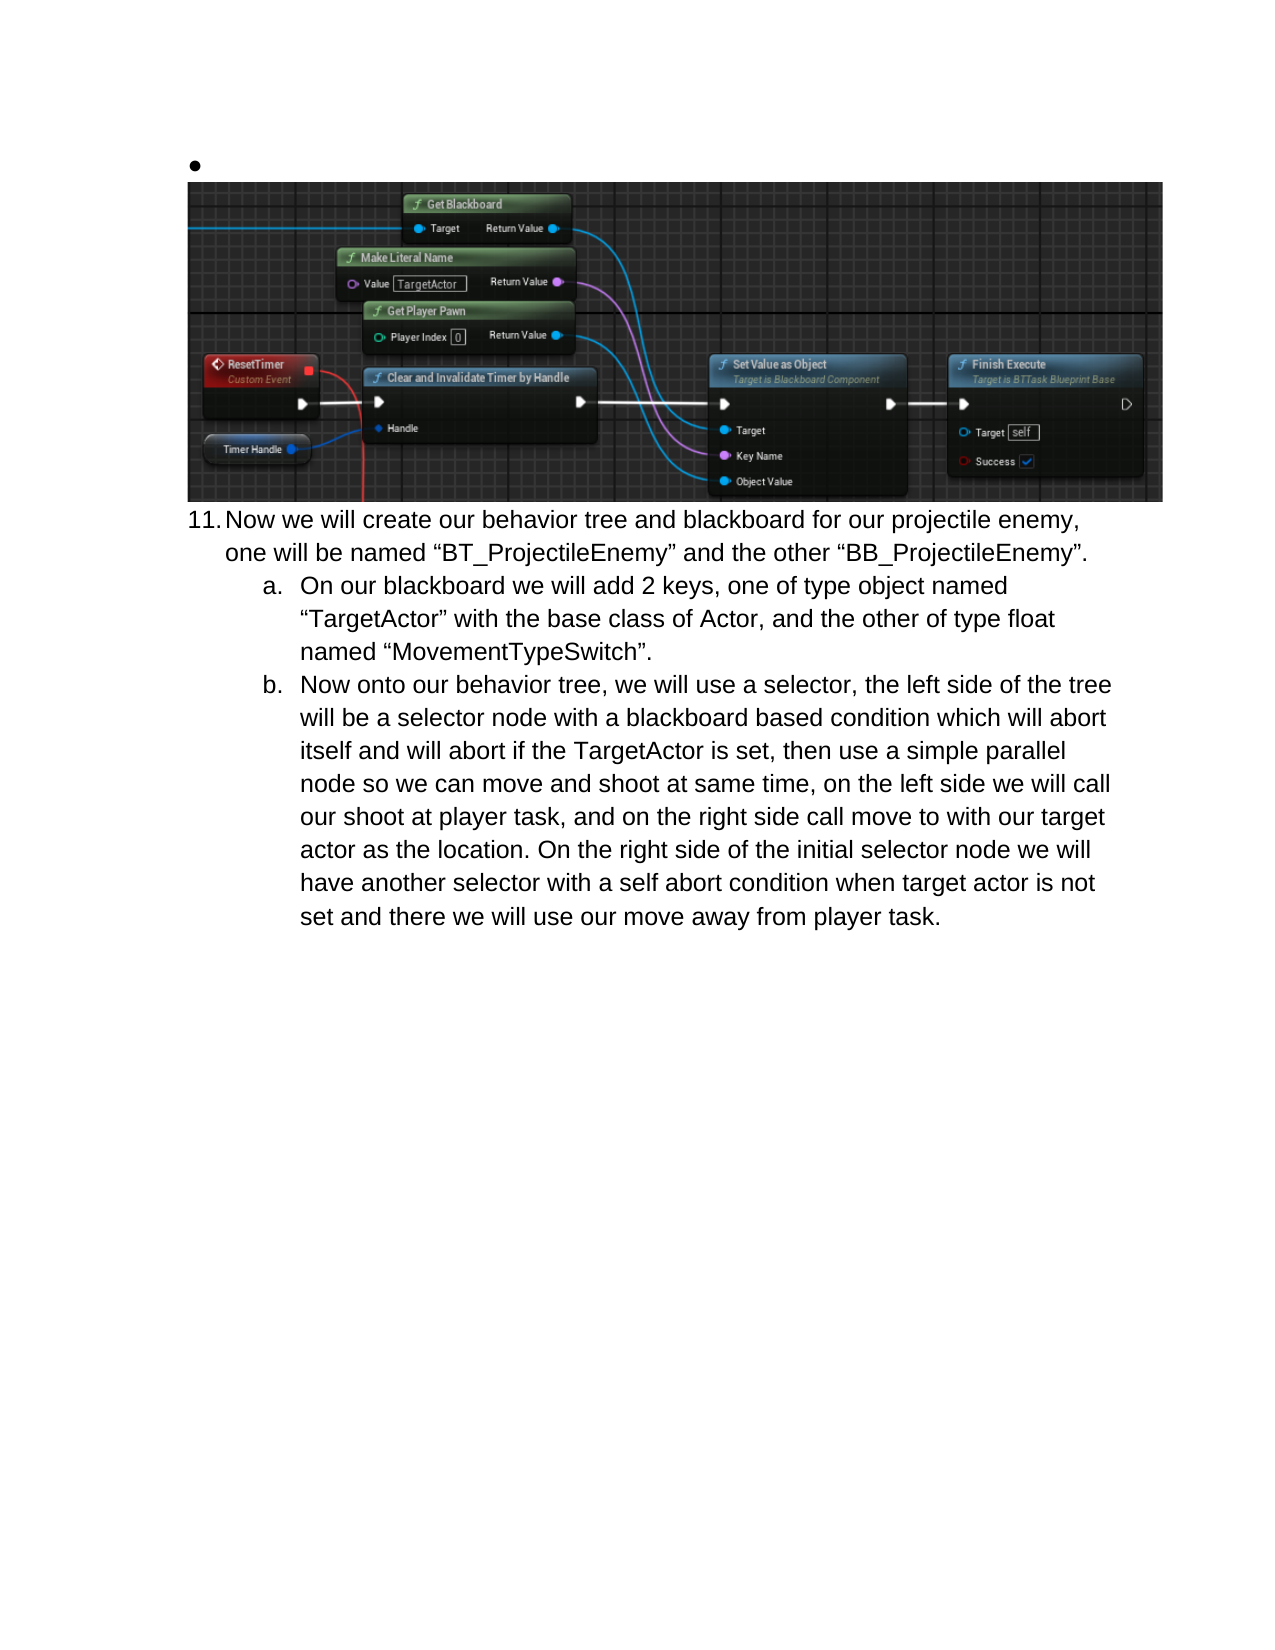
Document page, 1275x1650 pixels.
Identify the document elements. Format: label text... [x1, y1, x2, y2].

list Now onto our behavior tree, we will use a selector, the left side of the tree will be a selector node with a blackboard based condition which will abort itself and will abort if the TargetActor is set, then use a simple parallel node so we can move and shoot at same time, on the left side we will call our shoot at player task, and on the right side call move to with our target actor as the location. On the right side of the initial selector node we will have another selector with a self abort condition when target actor is not set and there we will use our move away from player task. [262, 670, 1125, 930]
list On our blackboard we will add 2 keys, one of type object named “TargetActor” with the base class of Actor, and the other of type float named “MovementTypeSwitch”. [262, 571, 1125, 666]
list Now we will create our behavior tree and blackboard for our projectile enemy, one will be named “BT_ProjectileEnemy” and the other “BB_ProjectileEnemy”. [187, 505, 1125, 567]
picture [187, 182, 1163, 502]
